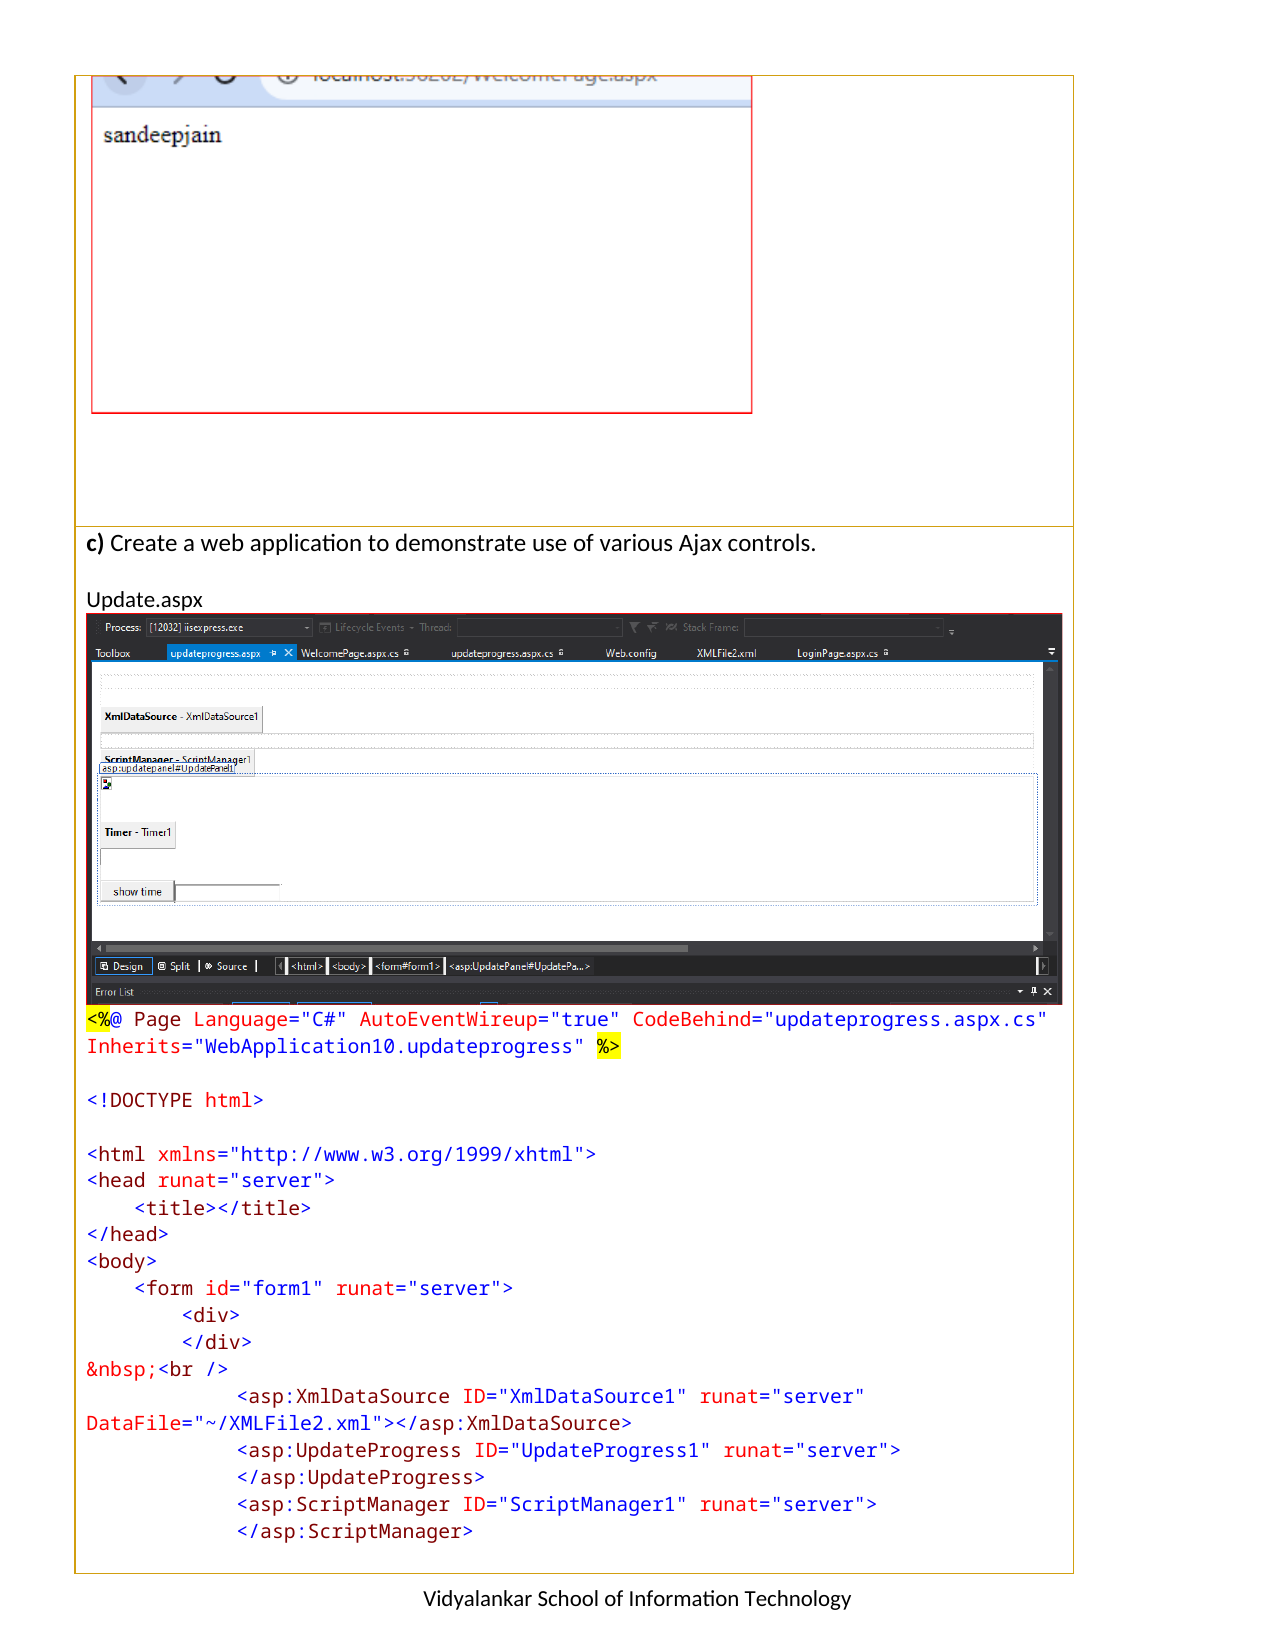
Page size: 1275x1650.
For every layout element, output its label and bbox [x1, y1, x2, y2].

table_cell [76, 527, 1073, 1572]
table_cell [76, 76, 1073, 526]
picture [91, 76, 753, 414]
picture [86, 613, 1063, 1005]
